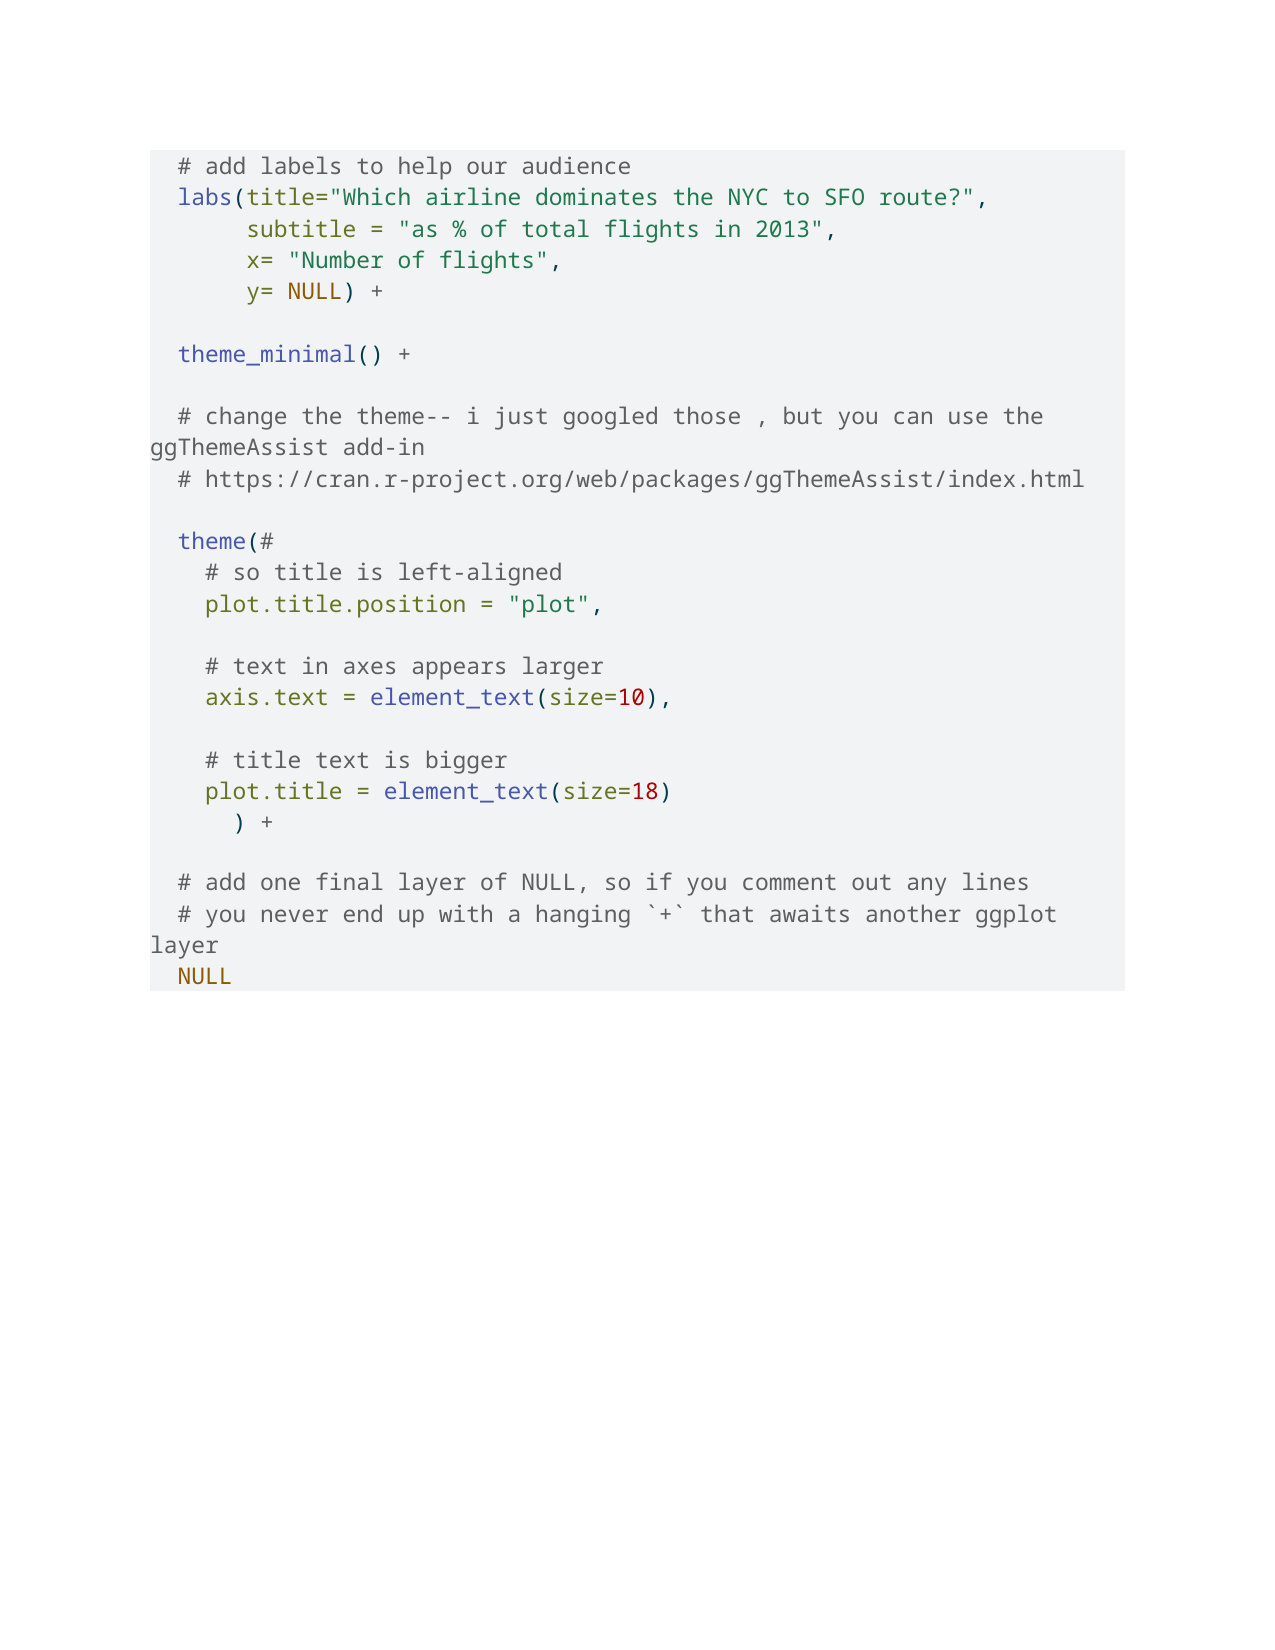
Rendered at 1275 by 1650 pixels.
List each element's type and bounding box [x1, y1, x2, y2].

text [150, 150, 1125, 991]
